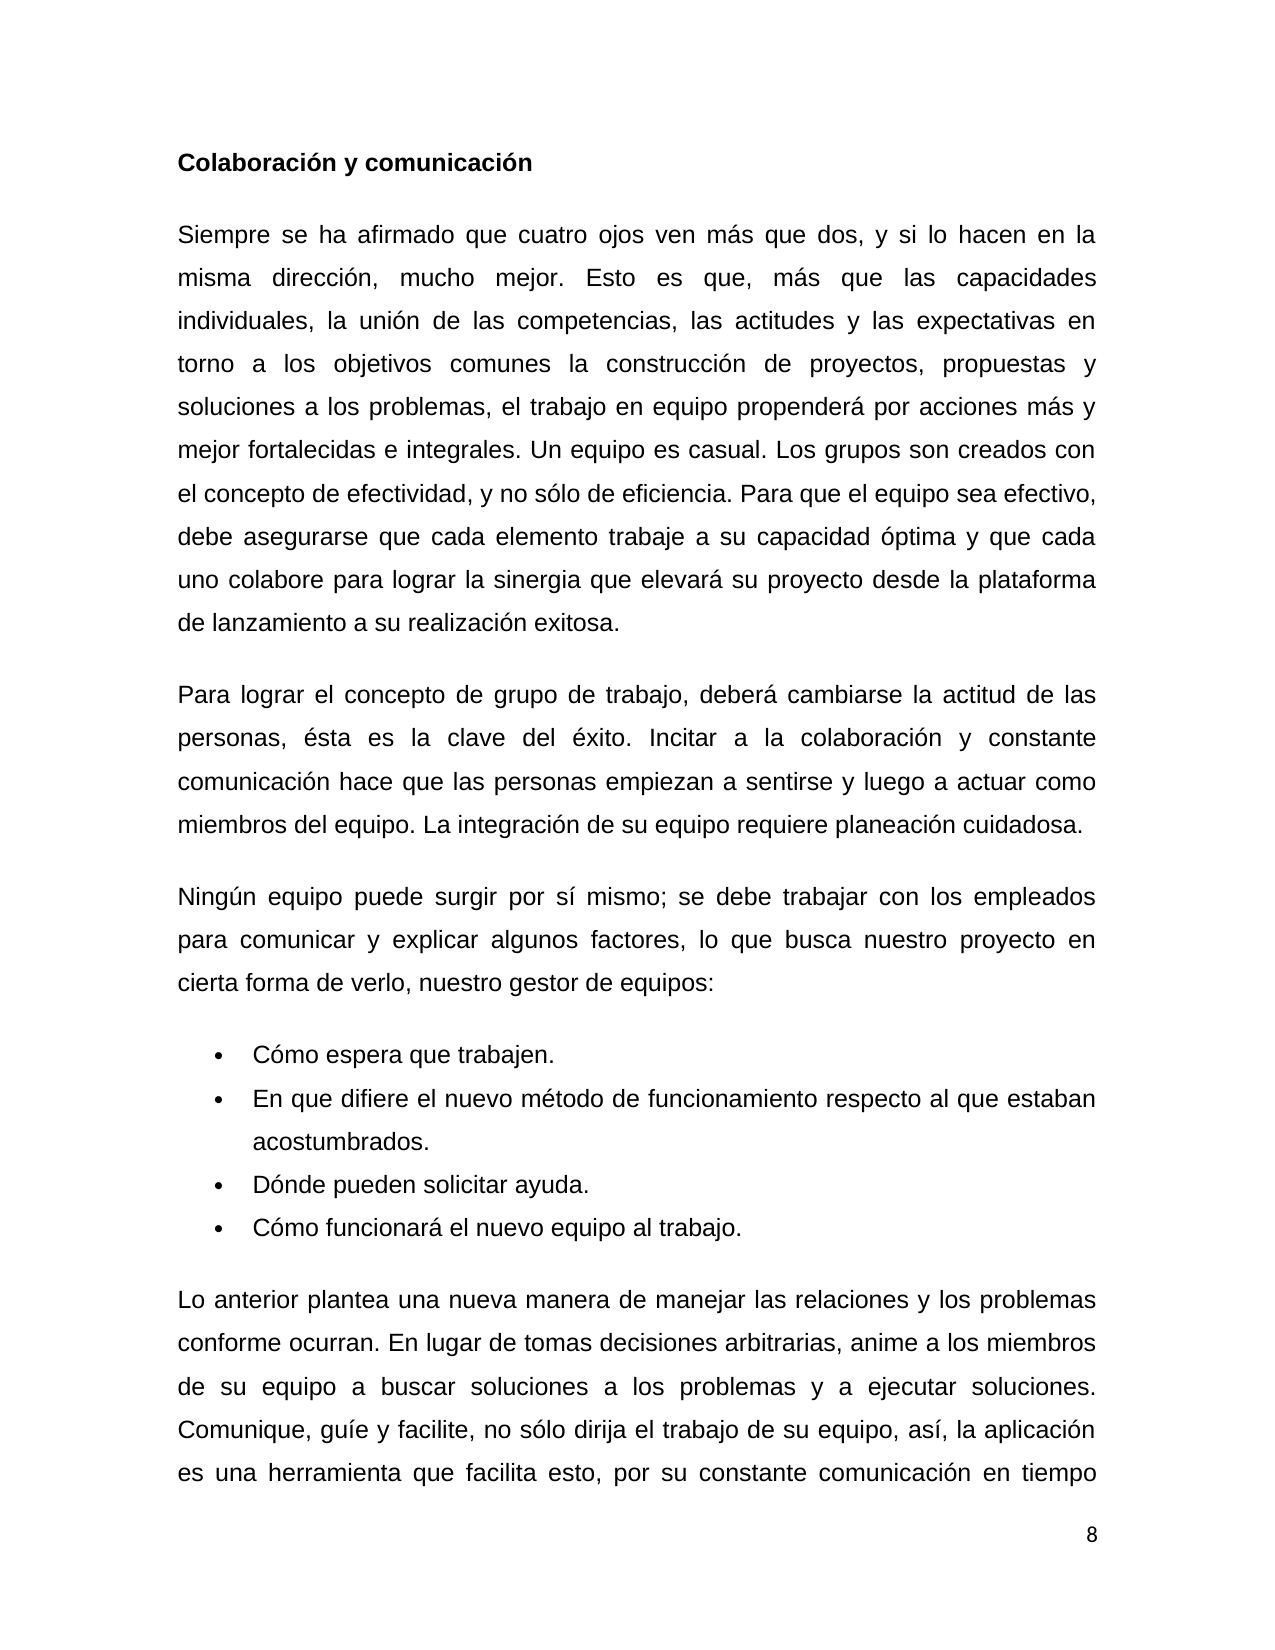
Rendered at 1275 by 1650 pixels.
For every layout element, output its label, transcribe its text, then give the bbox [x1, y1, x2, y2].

text Ningún equipo puede surgir por sí mismo; se debe trabajar con los empleados para comunicar y explicar algunos factores, lo que busca nuestro proyecto en cierta forma de verlo, nuestro gestor de equipos: [177, 882, 1098, 997]
text Siempre se ha afirmado que cuatro ojos ven más que dos, y si lo hacen en la misma dirección, mucho mejor. Esto es que, más que las capacidades individuales, la unión de las competencias, las actitudes y las expectativas en torno a los objetivos comunes la construcción de proyectos, propuestas y soluciones a los problemas, el trabajo en equipo propenderá por acciones más y mejor fortalecidas e integrales. Un equipo es casual. Los grupos son creados con el concepto de efectividad, y no sólo de eficiencia. Para que el equipo sea efectivo, debe asegurarse que cada elemento trabaje a su capacidad óptima y que cada uno colabore para lograr la sinergia que elevará su proyecto desde la plataforma de lanzamiento a su realización exitosa. [177, 220, 1098, 637]
list En que difiere el nuevo método de funcionamiento respecto al que estaban acostumbrados. [215, 1084, 1098, 1156]
list Dónde pueden solicitar ayuda. [215, 1170, 1098, 1199]
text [177, 1285, 1098, 1487]
list Cómo espera que trabajen. [215, 1041, 1098, 1069]
text Colaboración y comunicación [177, 148, 1098, 176]
text Para lograr el concepto de grupo de trabajo, deberá cambiarse la actitud de las personas, ésta es la clave del éxito. Incitar a la colaboración y constante comunicación hace que las personas empiezan a sentirse y luego a actuar como miembros del equipo. La integración de su equipo requiere planeación cuidadosa. [177, 680, 1098, 838]
list Cómo funcionará el nuevo equipo al trabajo. [215, 1213, 1098, 1242]
